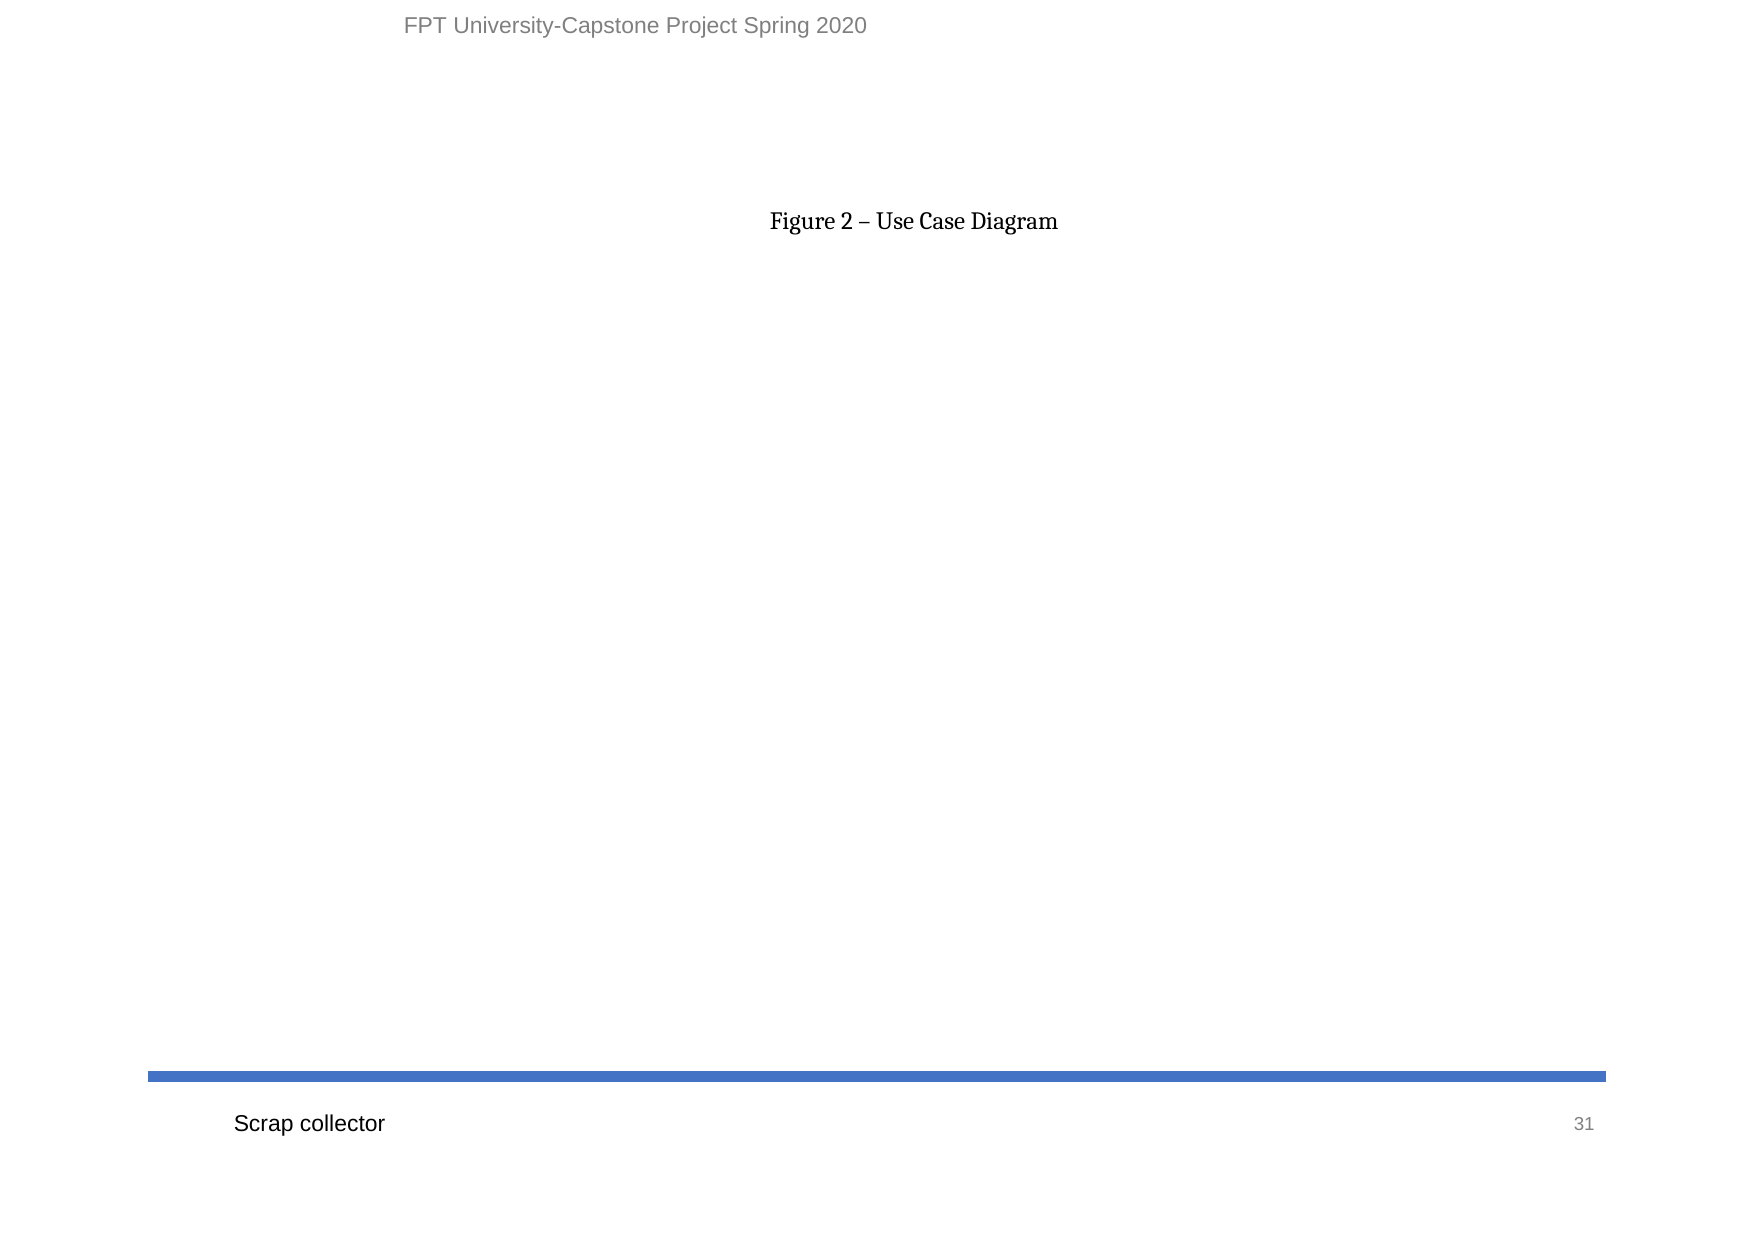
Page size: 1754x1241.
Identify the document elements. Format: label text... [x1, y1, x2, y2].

text Figure 2 – Use Case Diagram [148, 207, 1606, 236]
